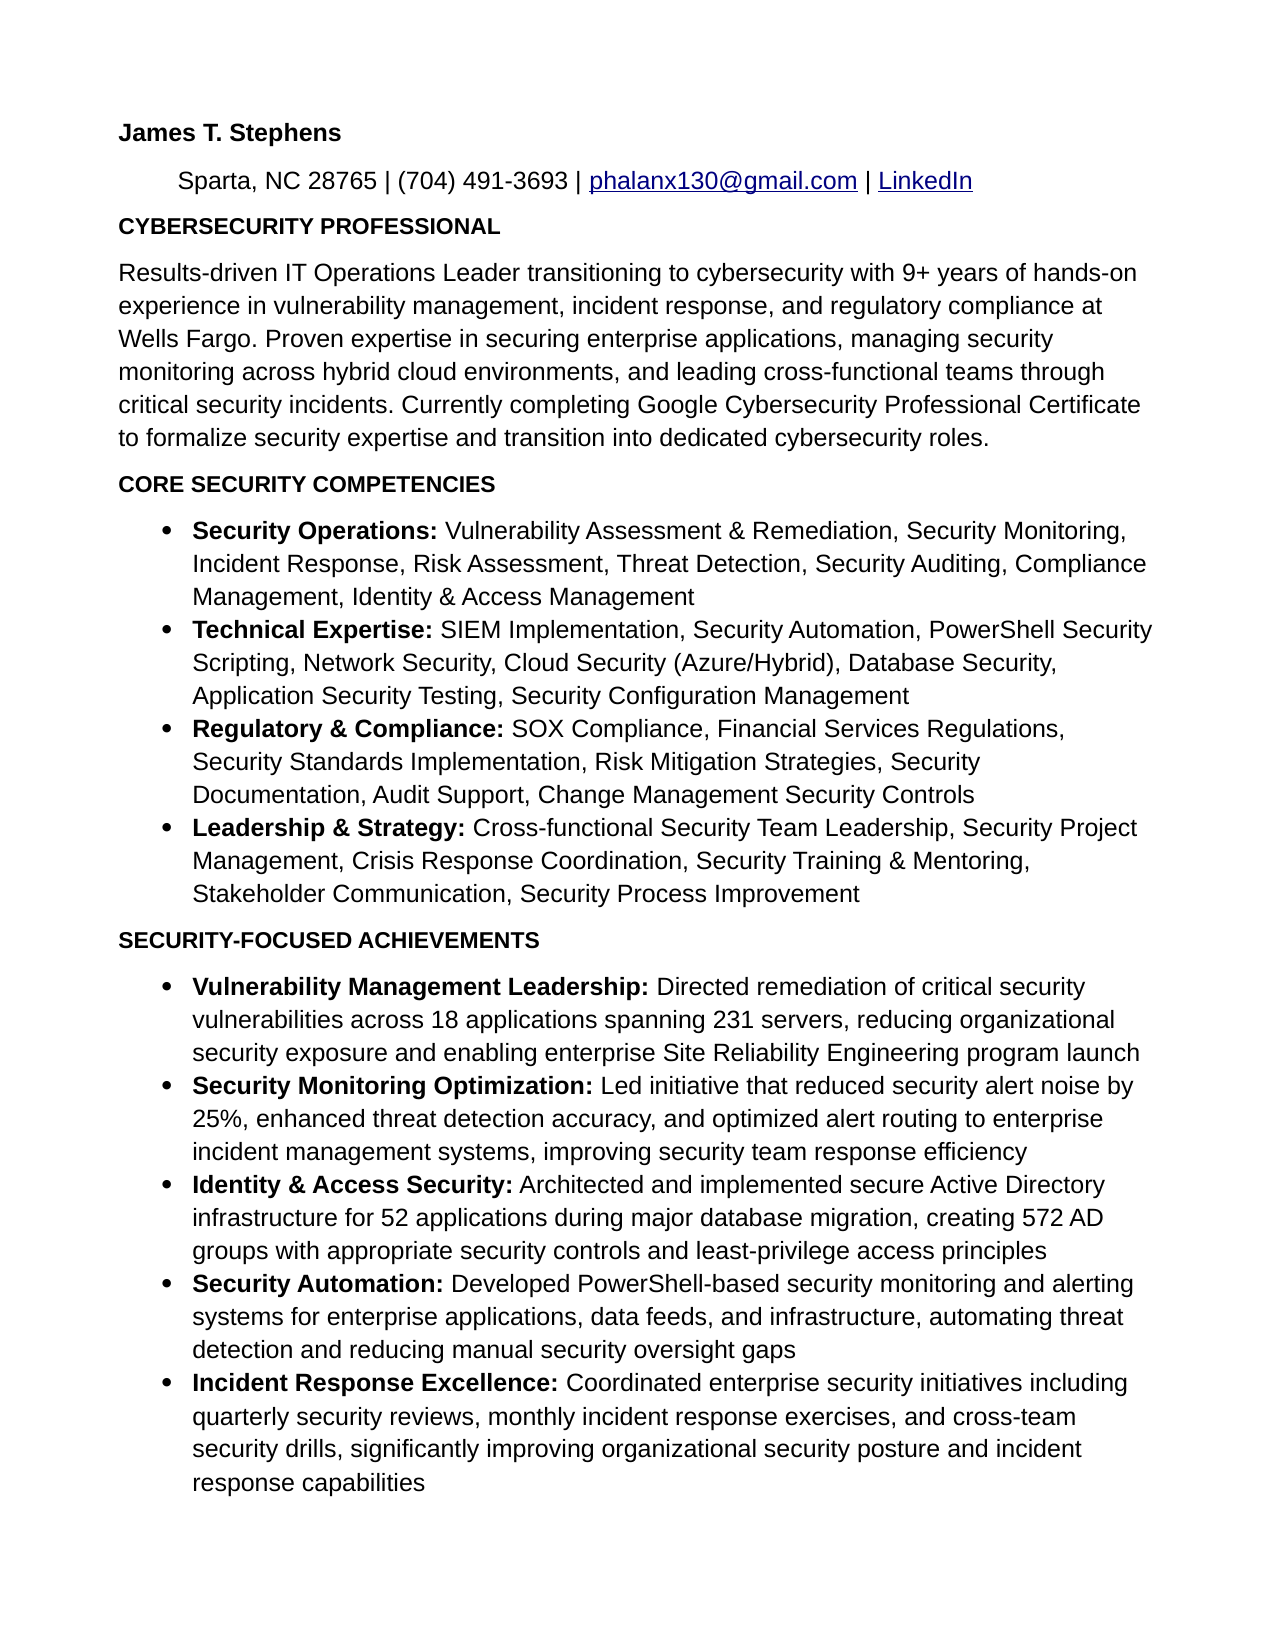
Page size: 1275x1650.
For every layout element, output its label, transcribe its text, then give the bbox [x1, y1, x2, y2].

text Sparta, NC 28765 | (704) 491-3693 | phalanx130@gmail.com | LinkedIn [177, 166, 1098, 194]
text Results-driven IT Operations Leader transitioning to cybersecurity with 9+ years of hands-on experience in vulnerability management, incident response, and regulatory compliance at Wells Fargo. Proven expertise in securing enterprise applications, managing security monitoring across hybrid cloud environments, and leading cross-functional teams through critical security incidents. Currently completing Google Cybersecurity Professional Certificate to formalize security expertise and transition into dedicated cybersecurity roles. [118, 258, 1157, 452]
list Vulnerability Management Leadership: Directed remediation of critical security vulnerabilities across 18 applications spanning 231 servers, reducing organizational security exposure and enabling enterprise Site Reliability Engineering program launch [162, 972, 1157, 1067]
text James T. Stephens [118, 118, 1157, 147]
list Leadership & Strategy: Cross-functional Security Team Leadership, Security Project Management, Crisis Response Coordination, Security Training & Mentoring, Stakeholder Communication, Security Process Improvement [162, 813, 1157, 908]
text SECURITY-FOCUSED ACHIEVEMENTS [118, 927, 1157, 953]
list Incident Response Excellence: Coordinated enterprise security initiatives including quarterly security reviews, monthly incident response exercises, and cross-team security drills, significantly improving organizational security posture and incident response capabilities [162, 1368, 1157, 1496]
list Security Operations: Vulnerability Assessment & Remediation, Security Monitoring, Incident Response, Risk Assessment, Threat Detection, Security Auditing, Compliance Management, Identity & Access Management [162, 516, 1157, 611]
list Technical Expertise: SIEM Implementation, Security Automation, PowerShell Security Scripting, Network Security, Cloud Security (Azure/Hybrid), Database Security, Application Security Testing, Security Configuration Management [162, 615, 1157, 710]
list Regulatory & Compliance: SOX Compliance, Financial Services Regulations, Security Standards Implementation, Risk Mitigation Strategies, Security Documentation, Audit Support, Change Management Security Controls [162, 714, 1157, 809]
text CYBERSECURITY PROFESSIONAL [118, 213, 1157, 240]
list Security Monitoring Optimization: Led initiative that reduced security alert noise by 25%, enhanced threat detection accuracy, and optimized alert routing to enterprise incident management systems, improving security team response efficiency [162, 1071, 1157, 1166]
text CORE SECURITY COMPETENCIES [118, 471, 1157, 497]
list Identity & Access Security: Architected and implemented secure Active Directory infrastructure for 52 applications during major database migration, creating 572 AD groups with appropriate security controls and least-privilege access principles [162, 1170, 1157, 1265]
list Security Automation: Developed PowerShell-based security monitoring and alerting systems for enterprise applications, data feeds, and infrastructure, automating threat detection and reducing manual security oversight gaps [162, 1269, 1157, 1364]
